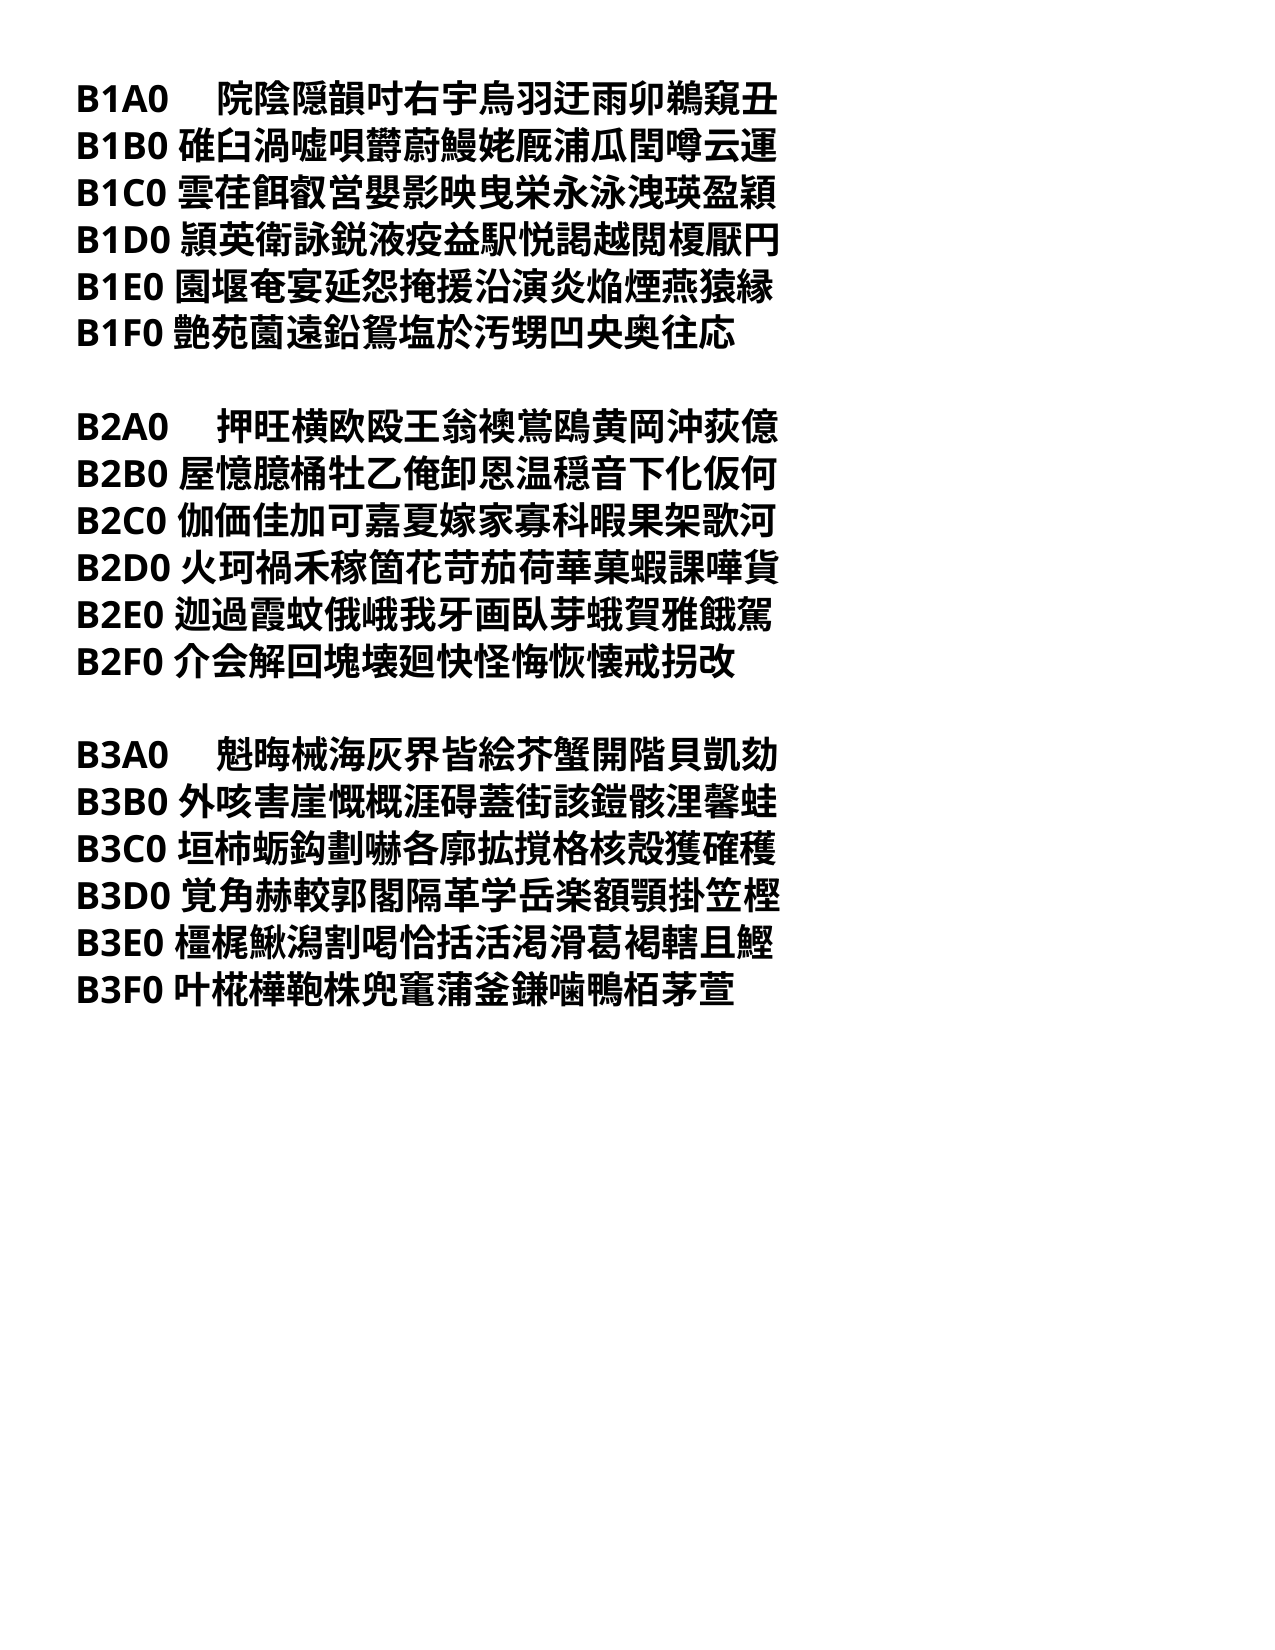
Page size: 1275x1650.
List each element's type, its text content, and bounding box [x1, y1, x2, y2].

text B3D0 覚角赫較郭閣隔革学岳楽額顎掛笠樫 [75, 872, 1200, 919]
text B2B0 屋憶臆桶牡乙俺卸恩温穏音下化仮何 [75, 450, 1200, 497]
text B1B0 碓臼渦嘘唄欝蔚鰻姥厩浦瓜閏噂云運 [75, 122, 1200, 169]
text B1F0 艶苑薗遠鉛鴛塩於汚甥凹央奥往応 [75, 309, 1200, 356]
text B3C0 垣柿蛎鈎劃嚇各廓拡撹格核殻獲確穫 [75, 825, 1200, 872]
text B1D0 頴英衛詠鋭液疫益駅悦謁越閲榎厭円 [75, 216, 1200, 262]
text B3B0 外咳害崖慨概涯碍蓋街該鎧骸浬馨蛙 [75, 778, 1200, 825]
text B2E0 迦過霞蚊俄峨我牙画臥芽蛾賀雅餓駕 [75, 591, 1200, 637]
text B3E0 橿梶鰍潟割喝恰括活渇滑葛褐轄且鰹 [75, 919, 1200, 966]
text B1A0 院陰隠韻吋右宇烏羽迂雨卯鵜窺丑 [75, 75, 1200, 122]
text B2F0 介会解回塊壊廻快怪悔恢懐戒拐改 [75, 637, 1200, 684]
text B2D0 火珂禍禾稼箇花苛茄荷華菓蝦課嘩貨 [75, 544, 1200, 591]
text B1C0 雲荏餌叡営嬰影映曳栄永泳洩瑛盈穎 [75, 169, 1200, 216]
text B2A0 押旺横欧殴王翁襖鴬鴎黄岡沖荻億 [75, 403, 1200, 450]
text B3A0 魁晦械海灰界皆絵芥蟹開階貝凱劾 [75, 731, 1200, 778]
text B3F0 叶椛樺鞄株兜竃蒲釜鎌噛鴨栢茅萱 [75, 966, 1200, 1012]
text B1E0 園堰奄宴延怨掩援沿演炎焔煙燕猿縁 [75, 262, 1200, 309]
text B2C0 伽価佳加可嘉夏嫁家寡科暇果架歌河 [75, 497, 1200, 544]
